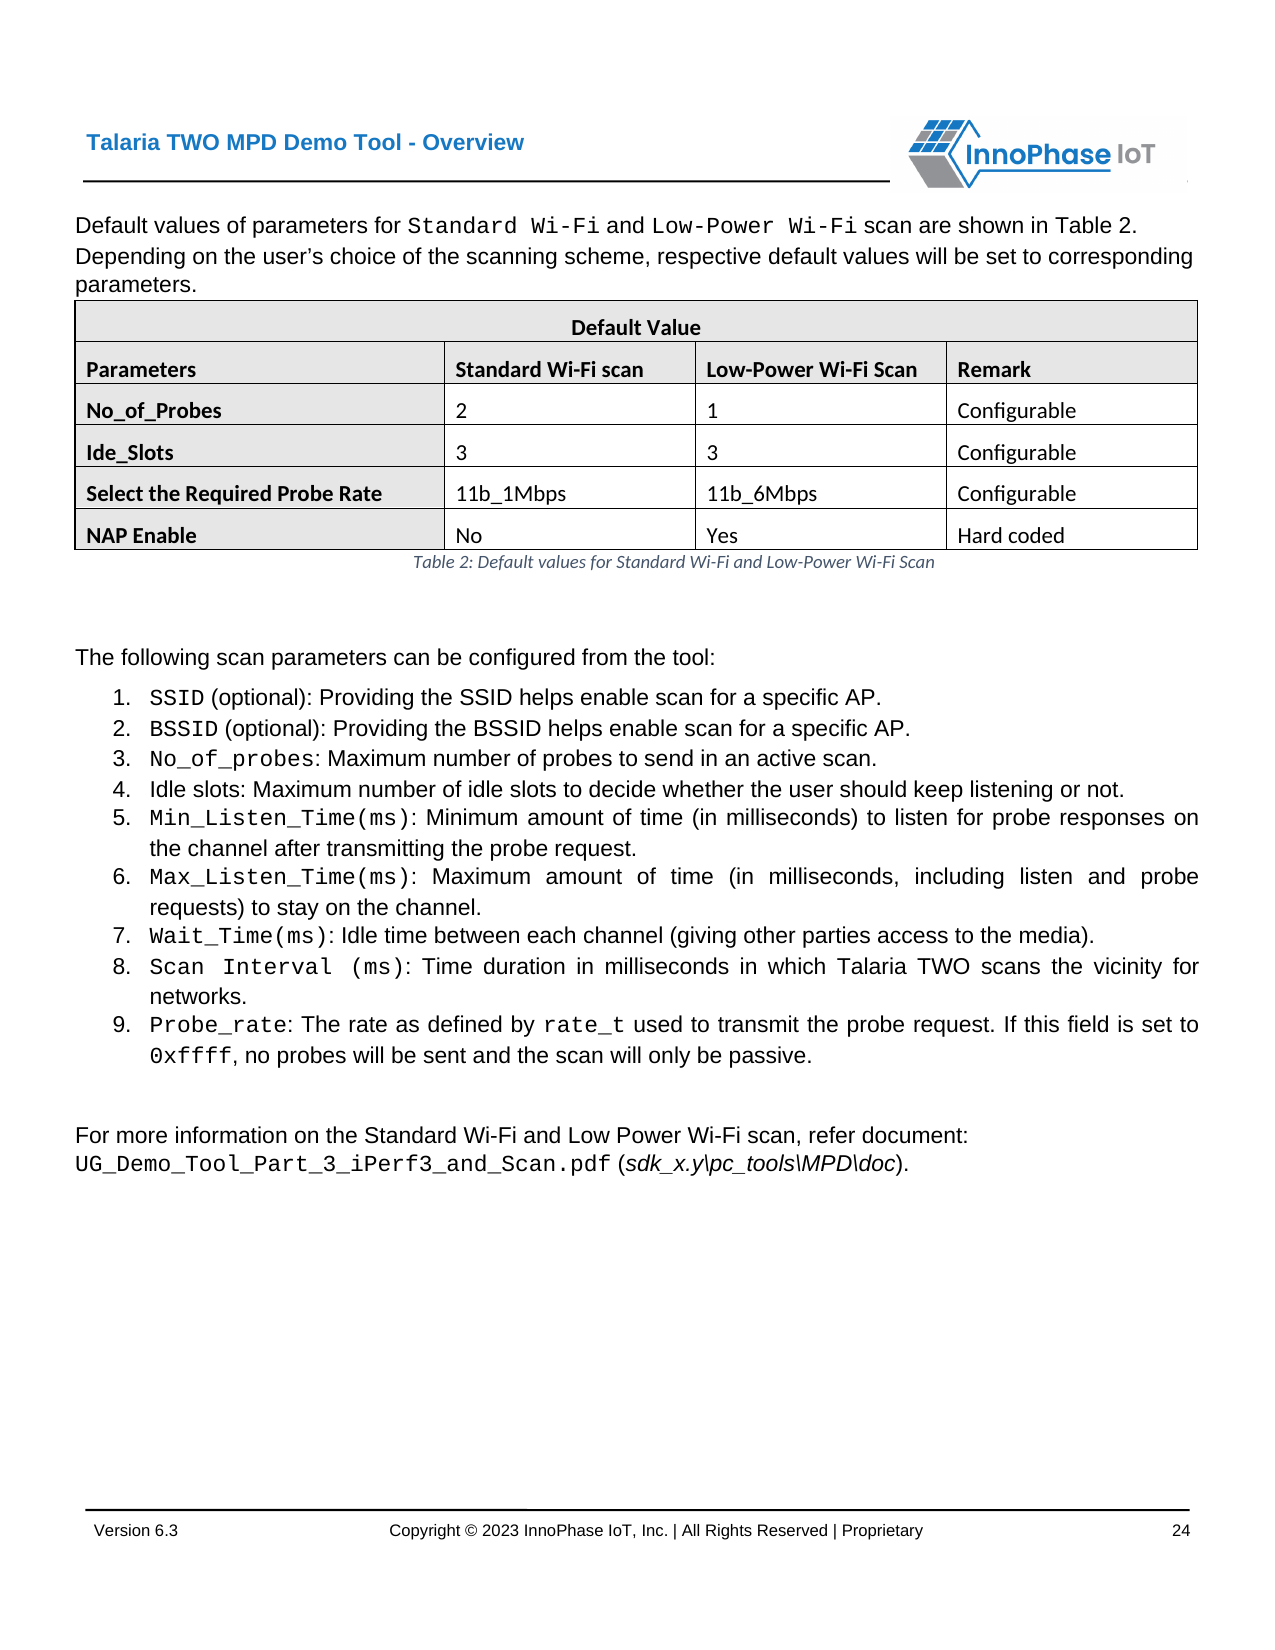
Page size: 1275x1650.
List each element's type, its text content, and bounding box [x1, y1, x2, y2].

table_cell 11b_1Mbps [445, 467, 695, 507]
table_cell Configurable [947, 384, 1197, 424]
text The following scan parameters can be configured from the tool: [75, 643, 1200, 670]
table_cell Configurable [947, 467, 1197, 507]
table_cell 11b_6Mbps [696, 467, 946, 507]
list Wait_Time(ms): Idle time between each channel (giving other parties access to the media). [112, 922, 1200, 950]
table_cell Low-Power Wi-Fi Scan [696, 342, 946, 383]
picture [890, 116, 1188, 193]
list Scan Interval (ms): Time duration in milliseconds in which Talaria TWO scans the vicinity for networks. [112, 953, 1200, 1009]
text Table 2: Default values for Standard Wi-Fi and Low-Power Wi-Fi Scan [150, 550, 1200, 573]
table_cell 3 [696, 425, 946, 466]
table_cell 2 [445, 384, 695, 424]
table_header Default Value [76, 301, 1197, 341]
table_cell 3 [445, 425, 695, 466]
table_cell Remark [947, 342, 1197, 383]
table_cell Select the Required Probe Rate [76, 467, 444, 507]
table_cell 1 [696, 384, 946, 424]
list SSID (optional): Providing the SSID helps enable scan for a specific AP. [112, 684, 1200, 713]
table_cell No_of_Probes [76, 384, 444, 424]
table_cell Configurable [947, 425, 1197, 466]
table_cell No [445, 509, 695, 549]
list No_of_probes: Maximum number of probes to send in an active scan. [112, 745, 1200, 774]
table_cell Yes [696, 509, 946, 549]
list Max_Listen_Time(ms): Maximum amount of time (in milliseconds, including listen and probe requests) to stay on the channel. [112, 863, 1200, 920]
table_cell Parameters [76, 342, 444, 383]
text Default values of parameters for Standard Wi-Fi and Low-Power Wi-Fi scan are shown in Table 2. Depending on the user’s choice of the scanning scheme, respective default values will be set to corresponding parameters. [75, 212, 1200, 298]
list Min_Listen_Time(ms): Minimum amount of time (in milliseconds) to listen for probe responses on the channel after transmitting the probe request. [112, 804, 1200, 861]
list Probe_rate: The rate as defined by rate_t used to transmit the probe request. If this field is set to 0xffff, no probes will be sent and the scan will only be passive. [112, 1011, 1200, 1070]
text For more information on the Standard Wi-Fi and Low Power Wi-Fi scan, refer document: UG_Demo_Tool_Part_3_iPerf3_and_Scan.pdf (sdk_x.y\pc_tools\MPD\doc). [75, 1122, 1200, 1179]
table_cell Ide_Slots [76, 425, 444, 466]
list Idle slots: Maximum number of idle slots to decide whether the user should keep listening or not. [112, 776, 1200, 802]
table_cell Hard coded [947, 509, 1197, 549]
table_cell NAP Enable [76, 509, 444, 549]
list BSSID (optional): Providing the BSSID helps enable scan for a specific AP. [112, 715, 1200, 743]
table_cell Standard Wi-Fi scan [445, 342, 695, 383]
